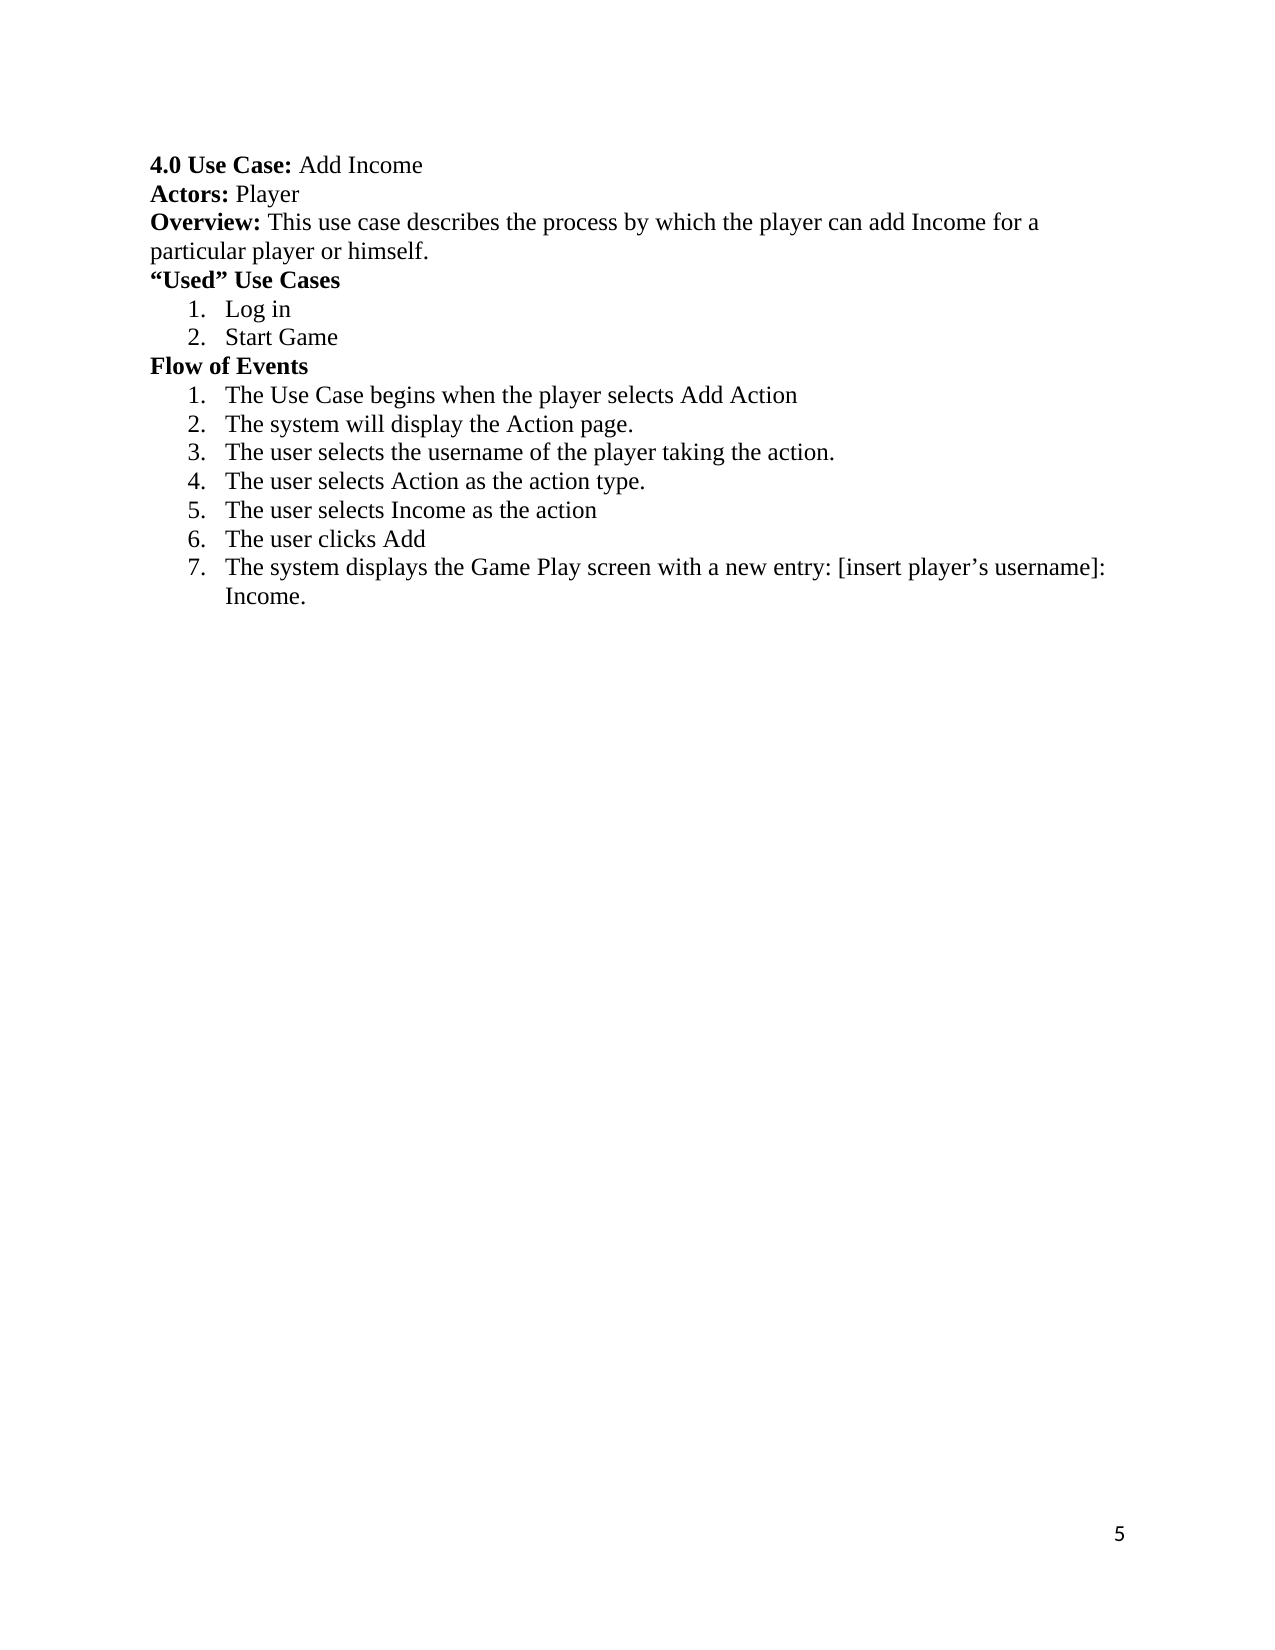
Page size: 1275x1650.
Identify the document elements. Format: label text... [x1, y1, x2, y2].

list Use Case: Add Income [150, 150, 1125, 179]
list The user selects Income as the action [187, 495, 1125, 524]
list The system will display the Action page. [187, 409, 1125, 437]
list Log in [187, 294, 1125, 322]
text Flow of Events [150, 351, 1125, 380]
text Overview: This use case describes the process by which the player can add Income for a particular player or himself. [150, 207, 1125, 265]
list The system displays the Game Play screen with a new entry: [insert player’s username]: Income. [187, 552, 1125, 610]
list Start Game [187, 322, 1125, 351]
text Actors: Player [150, 179, 1125, 207]
list The user clicks Add [187, 524, 1125, 552]
text “Used” Use Cases [150, 265, 1125, 294]
list The Use Case begins when the player selects Add Action [187, 380, 1125, 409]
list The user selects the username of the player taking the action. [187, 437, 1125, 466]
list The user selects Action as the action type. [187, 466, 1125, 495]
